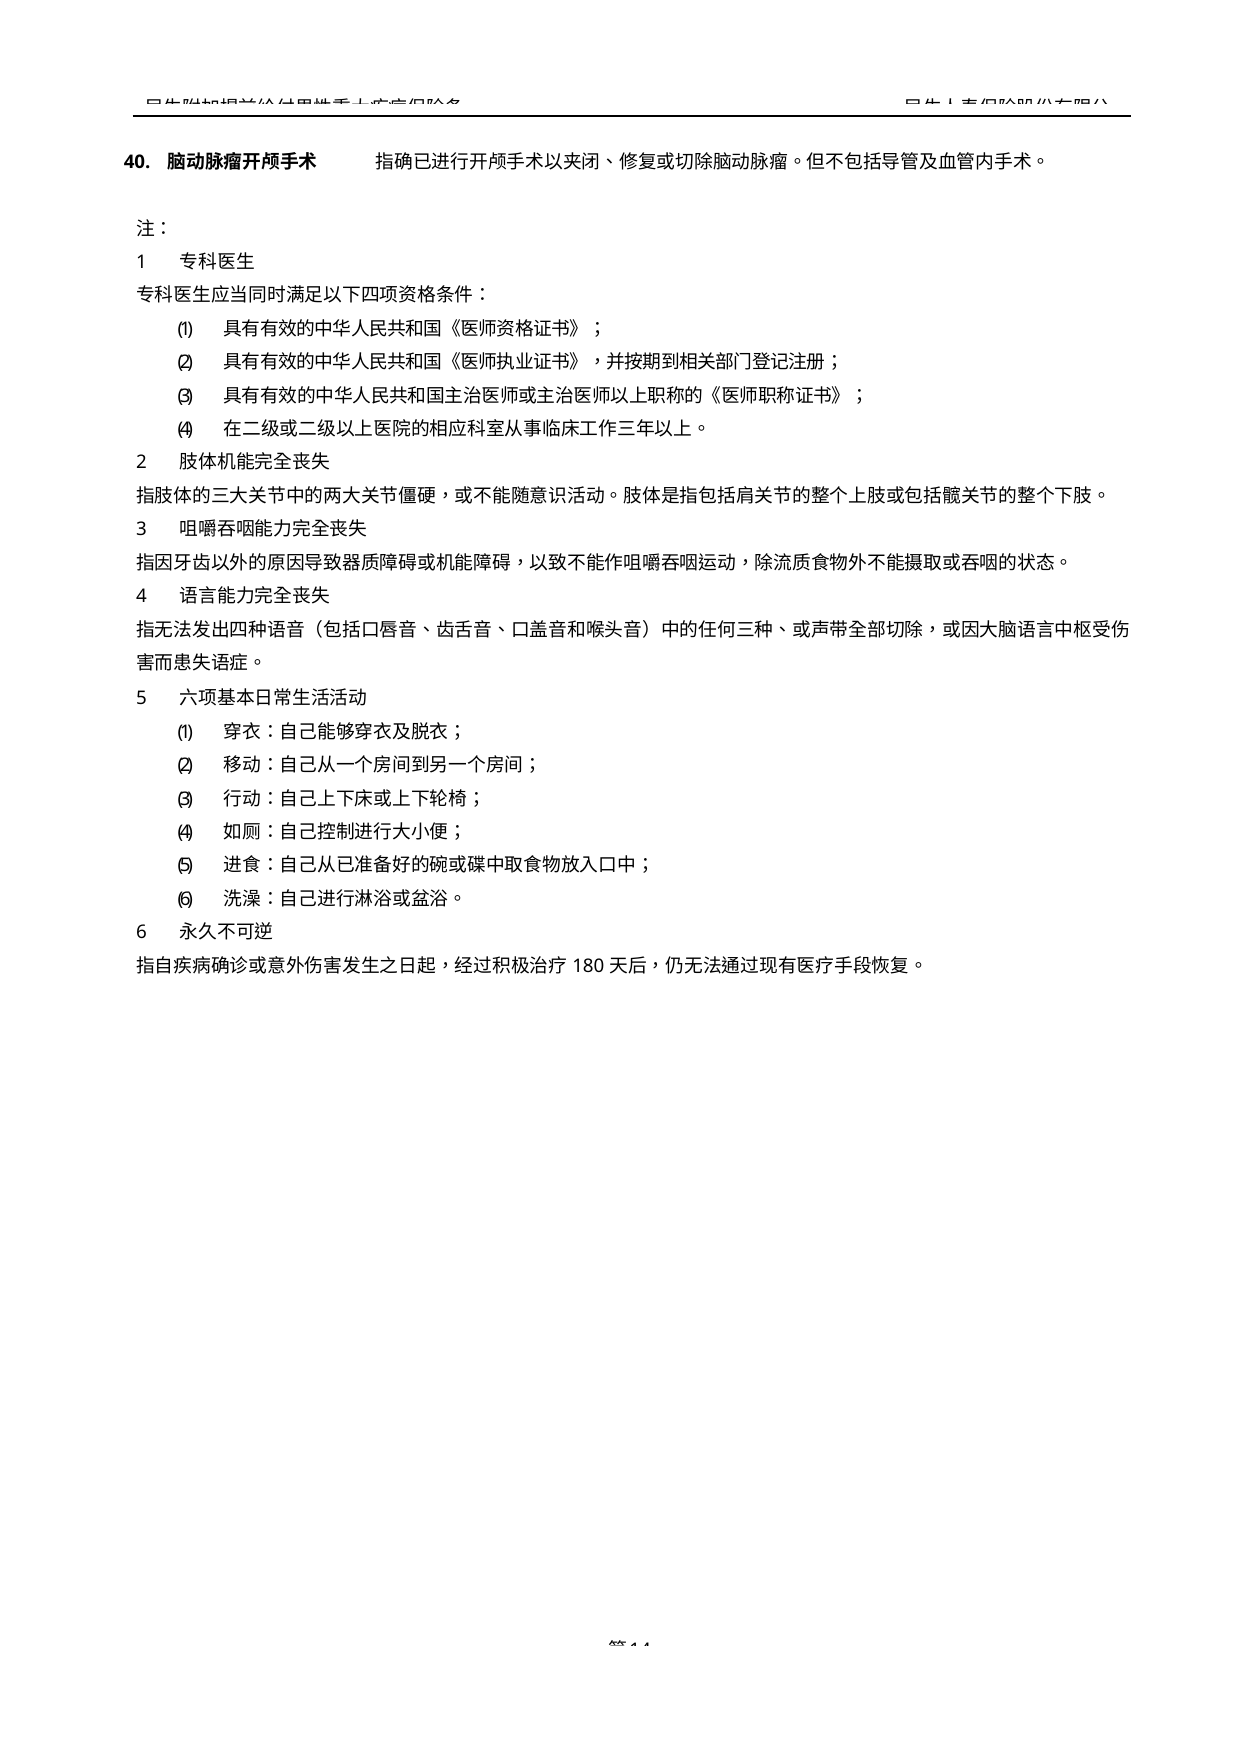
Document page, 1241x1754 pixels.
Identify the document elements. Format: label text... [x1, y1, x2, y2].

list 进食：自己从已准备好的碗或碟中取食物放入口中； [177, 852, 1142, 877]
list 穿衣：自己能够穿衣及脱衣； [177, 718, 1142, 743]
text 指因牙齿以外的原因导致器质障碍或机能障碍，以致不能作咀嚼吞咽运动，除流质食物外不能摄取或吞咽的状态。 [136, 549, 1142, 575]
list 在二级或二级以上医院的相应科室从事临床工作三年以上。 [177, 415, 1142, 441]
list 如厕：自己控制进行大小便； [177, 818, 1142, 844]
list 具有有效的中华人民共和国《医师资格证书》； [177, 315, 1142, 341]
list 专科医生 [136, 248, 1142, 274]
list 肢体机能完全丧失 [136, 449, 1142, 474]
list 行动：自己上下床或上下轮椅； [177, 785, 1142, 810]
list 洗澡：自己进行淋浴或盆浴。 [177, 885, 1142, 911]
list 六项基本日常生活活动 [136, 684, 1142, 710]
text 指自疾病确诊或意外伤害发生之日起，经过积极治疗 180 天后，仍无法通过现有医疗手段恢复。 [136, 952, 1142, 978]
list 脑动脉瘤开颅手术 指确已进行开颅手术以夹闭、修复或切除脑动脉瘤。但不包括导管及血管内手术。 [123, 148, 1142, 173]
list 具有有效的中华人民共和国《医师执业证书》，并按期到相关部门登记注册； [177, 348, 1142, 374]
text 指无法发出四种语音（包括口唇音、齿舌音、口盖音和喉头音）中的任何三种、或声带全部切除，或因大脑语言中枢受伤害而患失语症。 [136, 616, 1133, 675]
list 具有有效的中华人民共和国主治医师或主治医师以上职称的《医师职称证书》； [177, 382, 1142, 407]
text 注： [136, 215, 1142, 240]
list 语言能力完全丧失 [136, 583, 1142, 608]
text 专科医生应当同时满足以下四项资格条件： [136, 282, 1142, 307]
text 指肢体的三大关节中的两大关节僵硬，或不能随意识活动。肢体是指包括肩关节的整个上肢或包括髋关节的整个下肢。 [136, 482, 1142, 508]
list 咀嚼吞咽能力完全丧失 [136, 516, 1142, 541]
list 移动：自己从一个房间到另一个房间； [177, 751, 1142, 777]
list 永久不可逆 [136, 919, 1142, 944]
